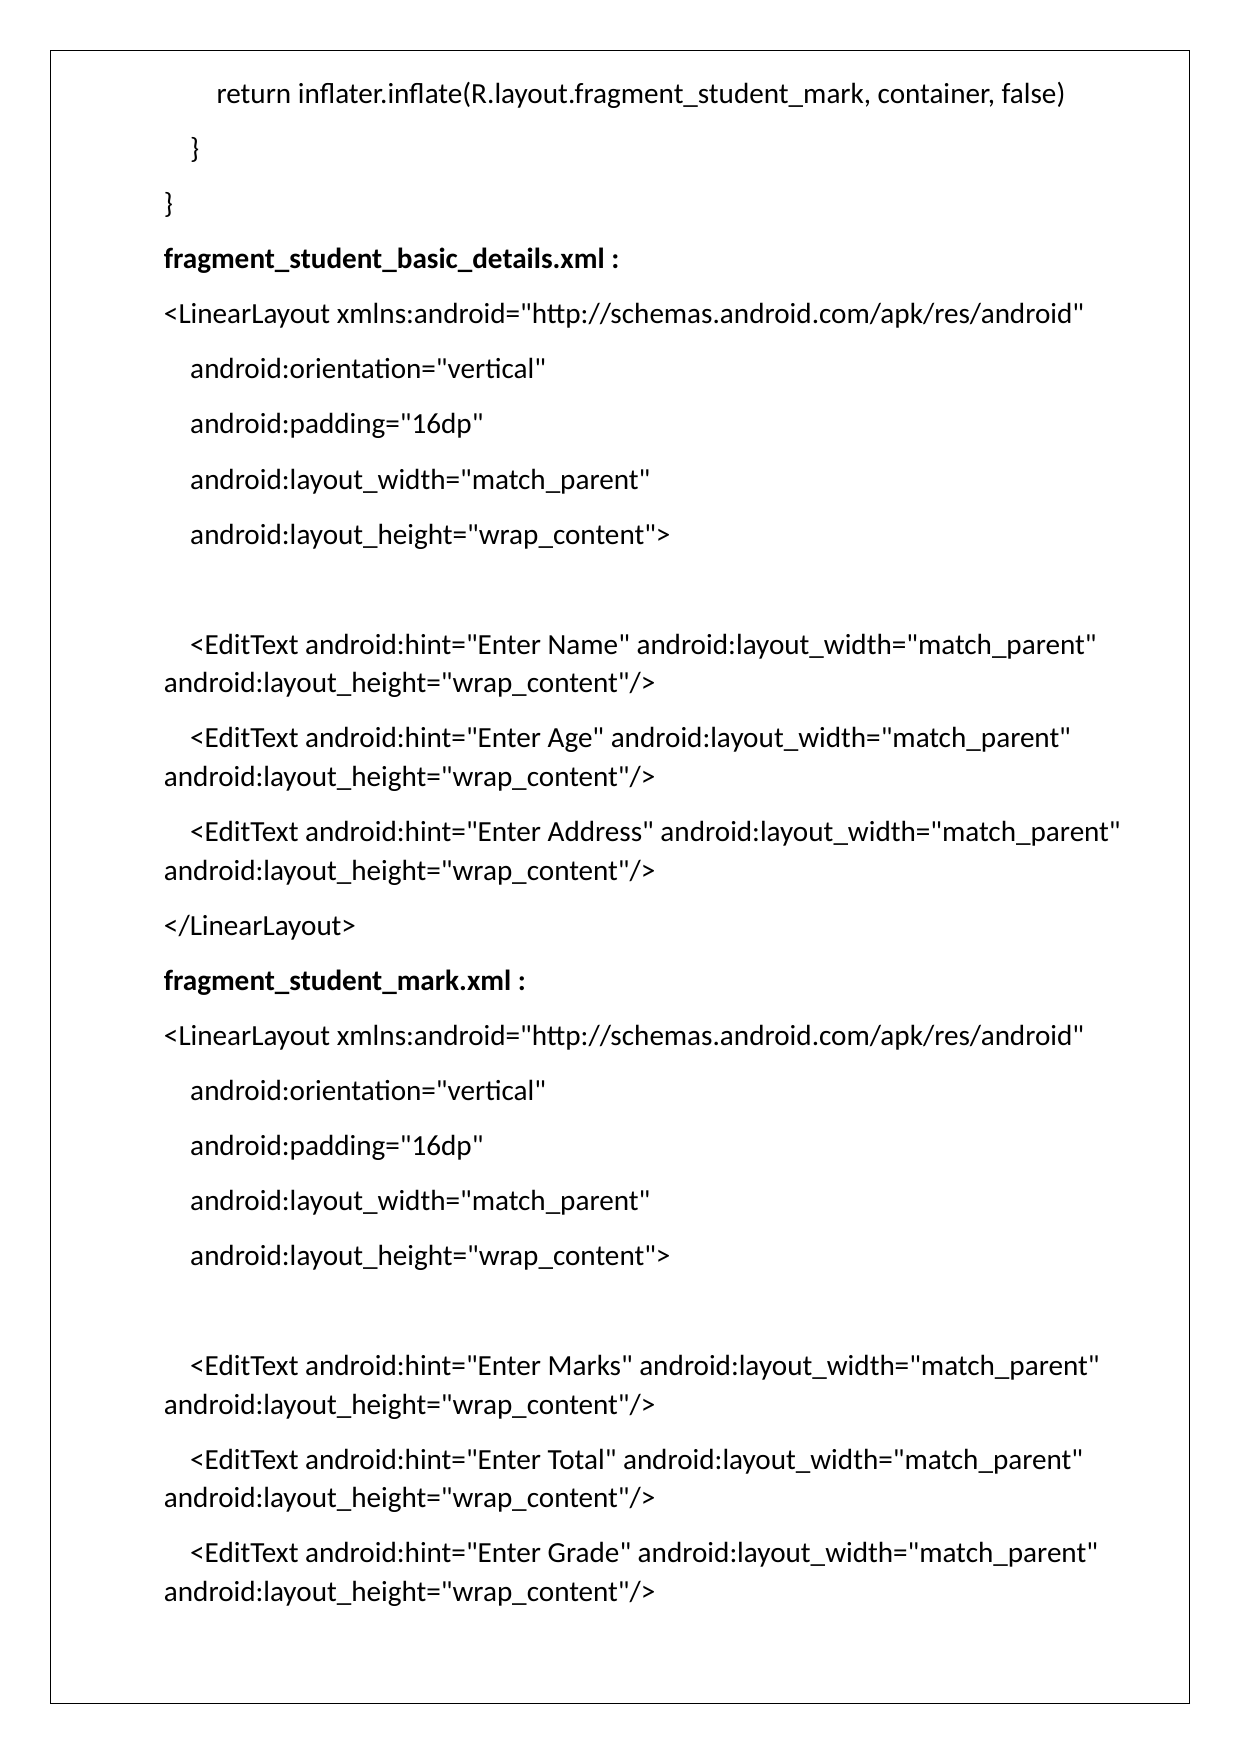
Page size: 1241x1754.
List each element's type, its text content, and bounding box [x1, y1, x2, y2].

text } [164, 185, 1165, 221]
text android:padding="16dp" [164, 406, 1165, 441]
text android:padding="16dp" [164, 1127, 1165, 1163]
text return inflater.inflate(R.layout.fragment_student_mark, container, false) [164, 75, 1165, 111]
text <EditText android:hint="Enter Address" android:layout_width="match_parent" android:layout_height="wrap_content"/> [164, 813, 1165, 887]
text <EditText android:hint="Enter Marks" android:layout_width="match_parent" android:layout_height="wrap_content"/> [164, 1347, 1165, 1422]
text android:layout_width="match_parent" [164, 1182, 1165, 1218]
text <LinearLayout xmlns:android="http://schemas.android.com/apk/res/android" [164, 1017, 1165, 1052]
text android:layout_height="wrap_content"> [164, 516, 1165, 551]
text fragment_student_basic_details.xml : [164, 240, 1165, 276]
text android:orientation="vertical" [164, 351, 1165, 386]
text <LinearLayout xmlns:android="http://schemas.android.com/apk/res/android" [164, 295, 1165, 331]
text android:orientation="vertical" [164, 1072, 1165, 1108]
text <EditText android:hint="Enter Total" android:layout_width="match_parent" android:layout_height="wrap_content"/> [164, 1441, 1165, 1515]
text fragment_student_mark.xml : [164, 962, 1165, 997]
text } [164, 130, 1165, 166]
text <EditText android:hint="Enter Age" android:layout_width="match_parent" android:layout_height="wrap_content"/> [164, 719, 1165, 794]
text android:layout_height="wrap_content"> [164, 1237, 1165, 1273]
text android:layout_width="match_parent" [164, 461, 1165, 496]
text <EditText android:hint="Enter Name" android:layout_width="match_parent" android:layout_height="wrap_content"/> [164, 626, 1165, 700]
text </LinearLayout> [164, 907, 1165, 942]
text <EditText android:hint="Enter Grade" android:layout_width="match_parent" android:layout_height="wrap_content"/> [164, 1534, 1165, 1609]
